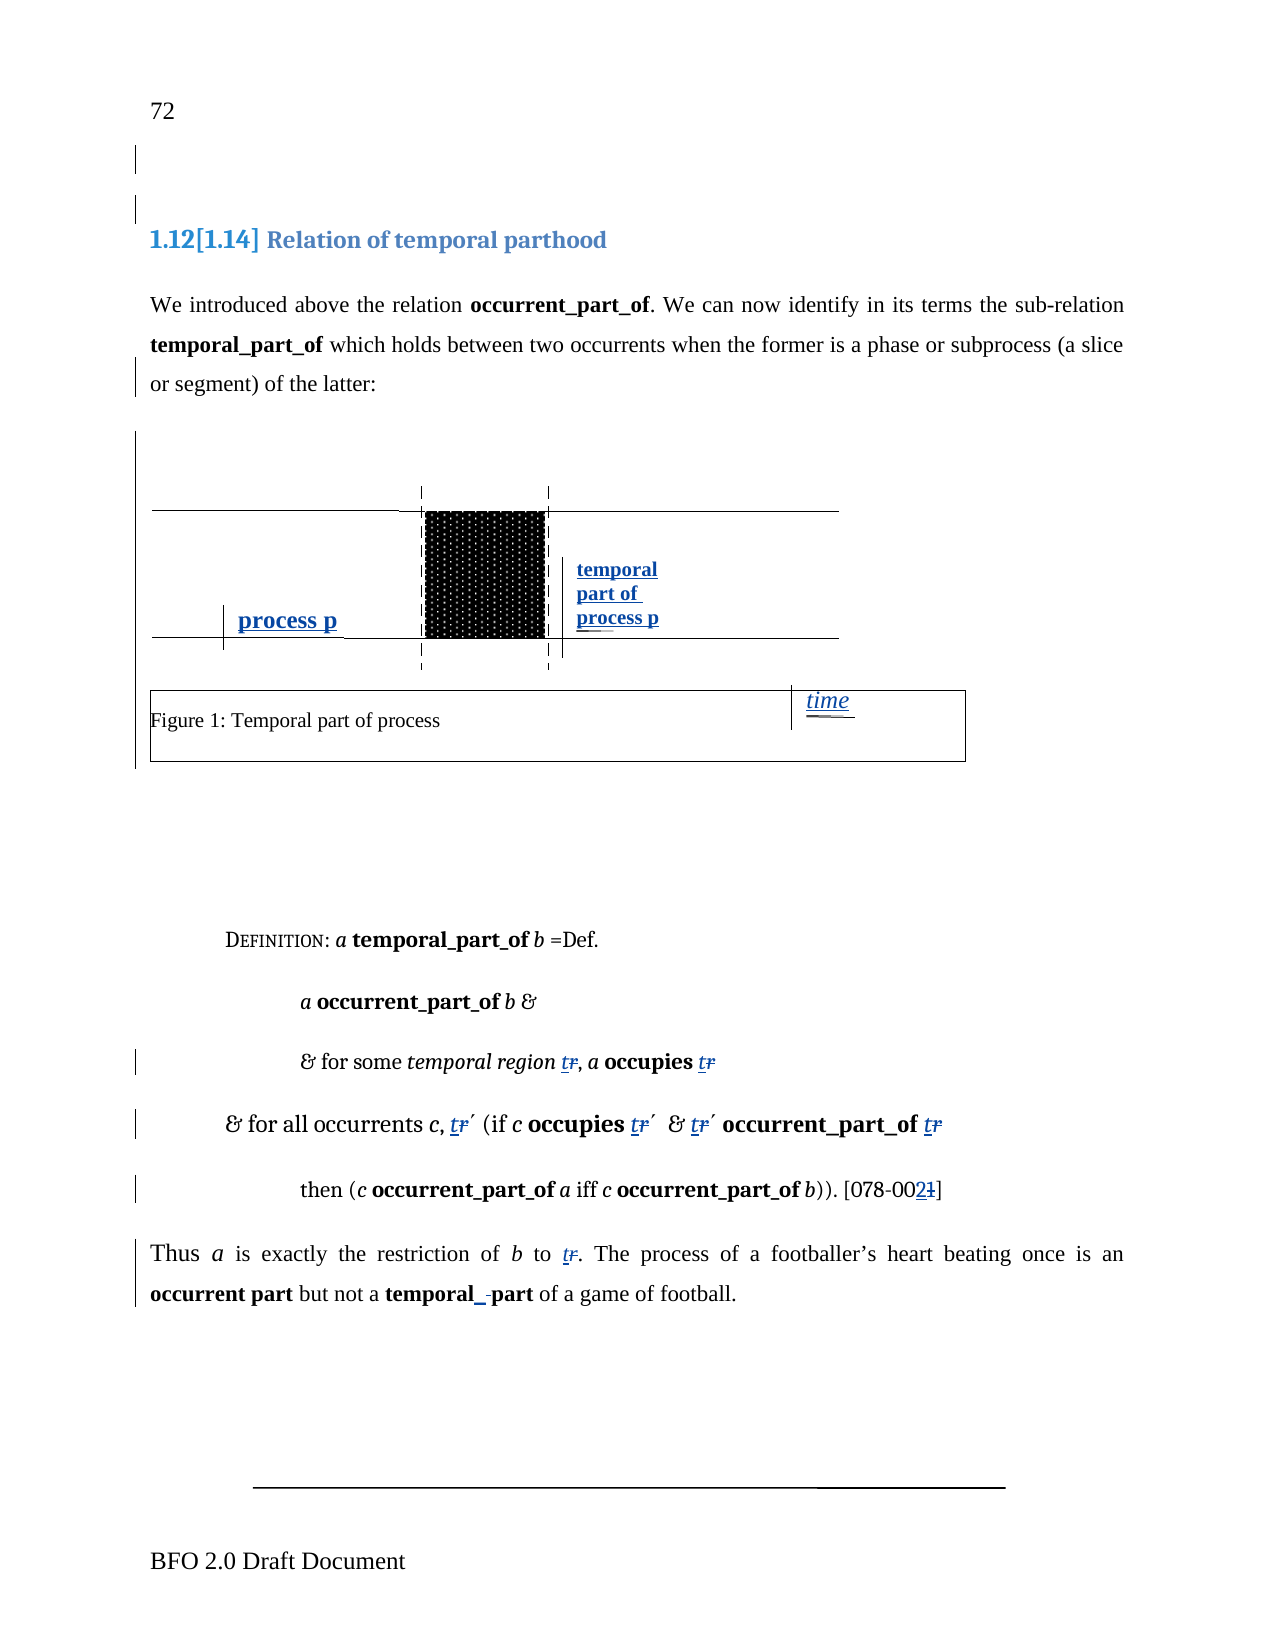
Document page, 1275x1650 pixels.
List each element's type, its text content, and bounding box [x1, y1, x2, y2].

text We introduced above the relation occurrent_part_of. We can now identify in its terms the sub-relation temporal_part_of which holds between two occurrents when the former is a phase or subprocess (a slice or segment) of the latter: [150, 291, 1125, 397]
text a(temporal_part_of)[Definition: a temporal_part_of b =Def. [225, 925, 1125, 953]
text & for some temporal region , a occupies [300, 1049, 1125, 1075]
text a occurrent_part_of b & [225, 989, 1125, 1015]
picture [425, 511, 545, 638]
text & for all occurrents c, (if c occupies &  occurrent_part_of [225, 1109, 1125, 1139]
text then (c occurrent_part_of a iff c occurrent_part_of b)). [078-00]] [300, 1174, 1125, 1203]
text Thus a is exactly the restriction of b to . The process of a footballer’s heart beating once is an occurrent part but not a temporalpart of a game of football. [150, 1238, 1125, 1307]
subtitle Relation of temporal parthood [150, 224, 1125, 255]
